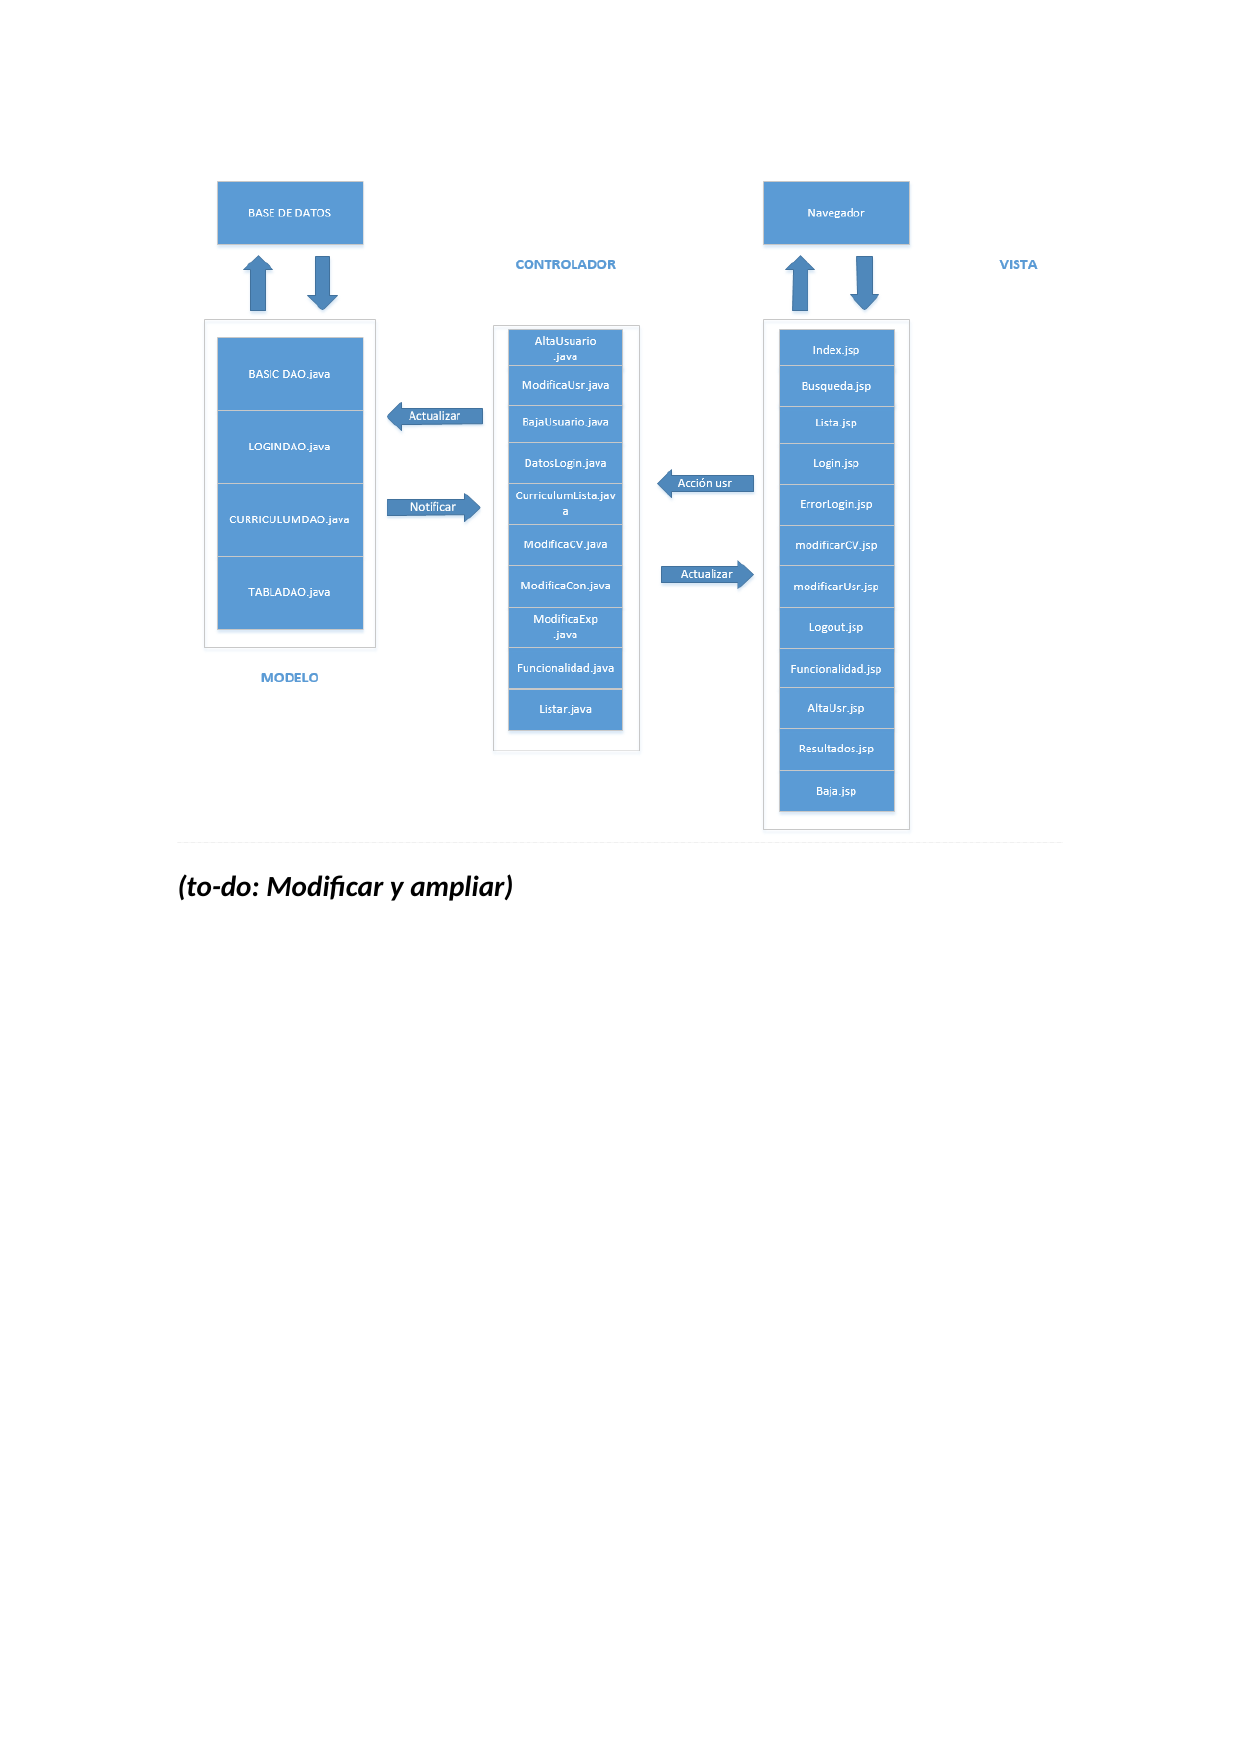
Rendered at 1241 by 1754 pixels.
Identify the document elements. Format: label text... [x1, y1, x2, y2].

text (to-do: Modificar y ampliar) [177, 868, 1063, 903]
picture [177, 147, 1063, 843]
